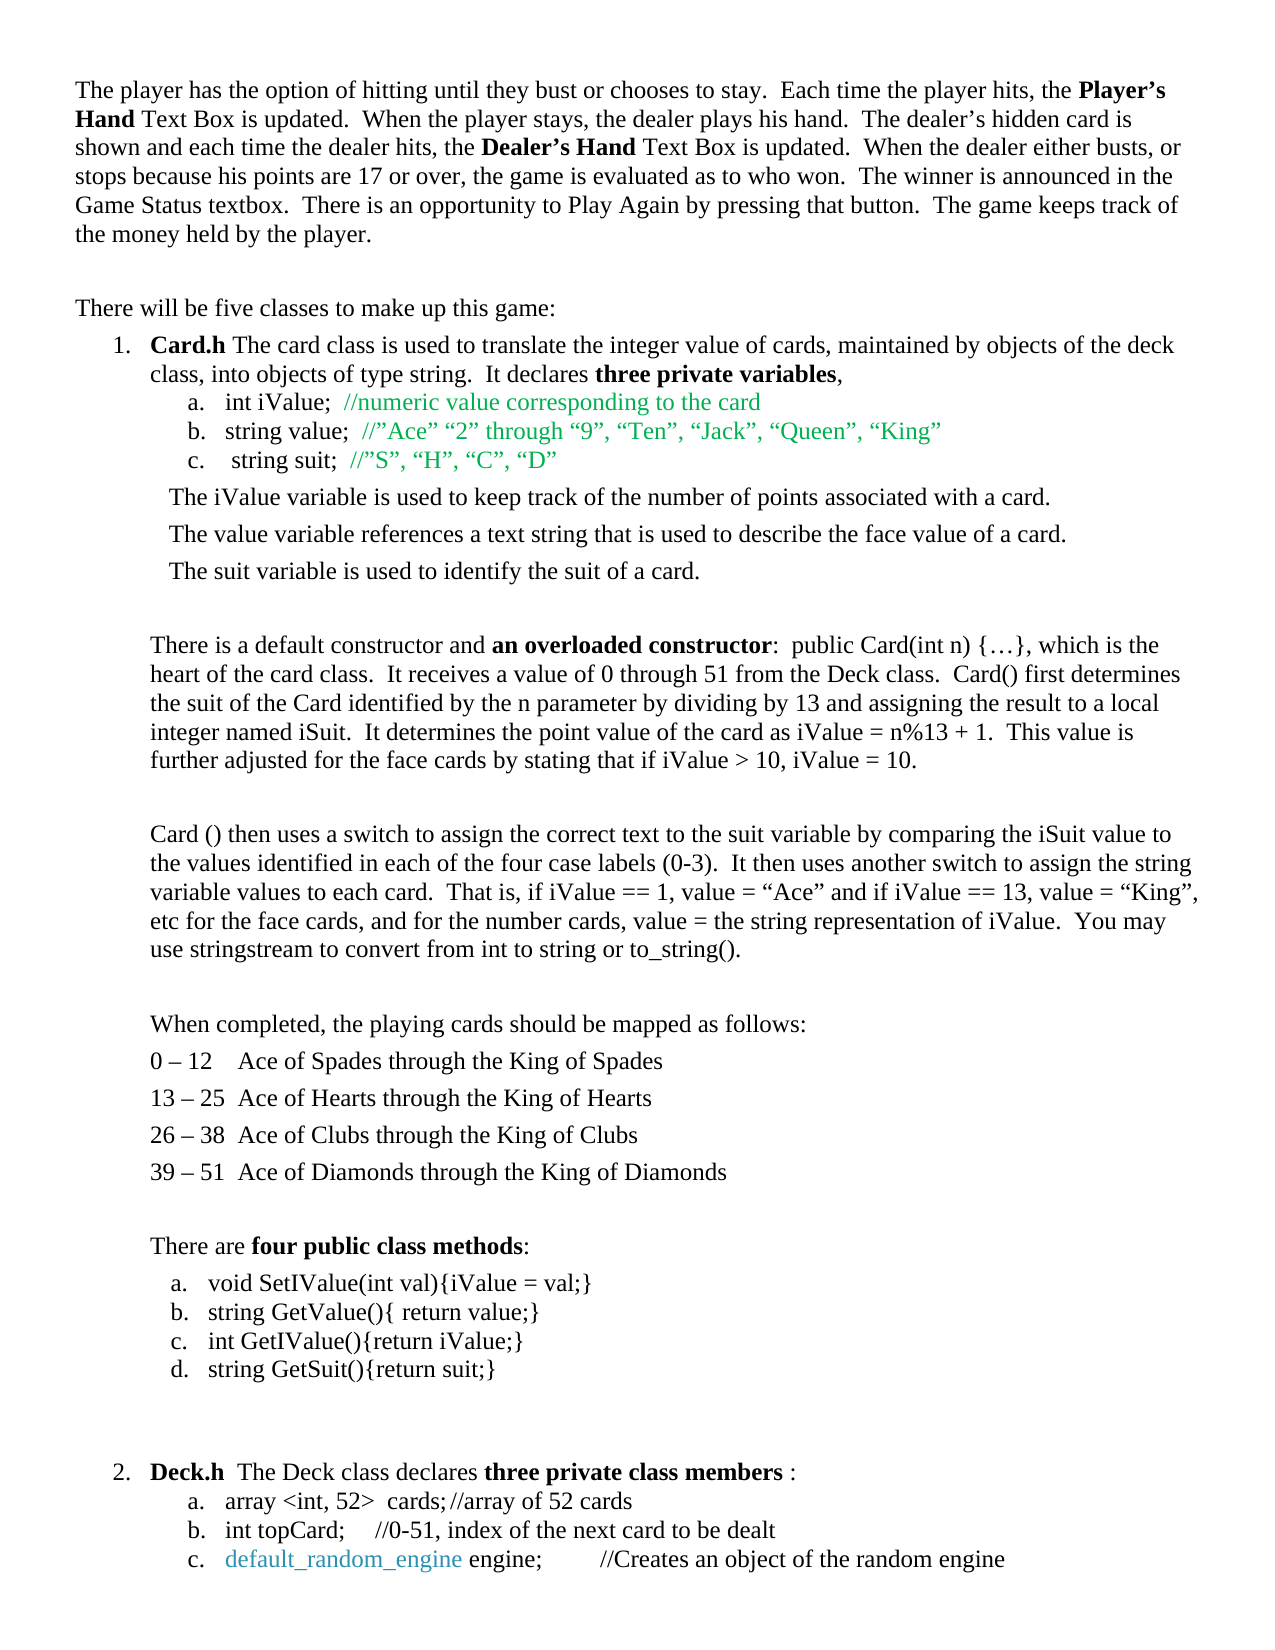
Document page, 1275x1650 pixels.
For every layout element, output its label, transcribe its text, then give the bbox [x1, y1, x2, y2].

list Deck.h The Deck class declares three private class members : [112, 1457, 1200, 1486]
text Card () then uses a switch to assign the correct text to the suit variable by comparing the iSuit value to the values identified in each of the four case labels (0-3). It then uses another switch to assign the string variable values to each card. That is, if iValue == 1, value = “Ace” and if iValue == 13, value = “King”, etc for the face cards, and for the number cards, value = the string representation of iValue. You may use stringstream to convert from int to string or to_string(). [150, 819, 1200, 963]
text 39 – 51 Ace of Diamonds through the King of Diamonds [150, 1157, 1200, 1186]
text There is a default constructor and an overloaded constructor: public Card(int n) {…}, which is the heart of the card class. It receives a value of 0 through 51 from the Deck class. Card() first determines the suit of the Card identified by the n parameter by dividing by 13 and assigning the result to a local integer named iSuit. It determines the point value of the card as iValue = n%13 + 1. This value is further adjusted for the face cards by stating that if iValue > 10, iValue = 10. [150, 630, 1200, 774]
text The iValue variable is used to keep track of the number of points associated with a card. [75, 482, 1200, 511]
text 0 – 12 Ace of Spades through the King of Spades [150, 1046, 1200, 1074]
list void SetIValue(int val){iValue = val;} [170, 1268, 1200, 1297]
list array <int, 52> cards; //array of 52 cards [187, 1486, 1200, 1515]
list string suit; //”S”, “H”, “C”, “D” [187, 445, 1200, 474]
text The value variable references a text string that is used to describe the face value of a card. [75, 519, 1200, 548]
list Card.h The card class is used to translate the integer value of cards, maintained by objects of the deck class, into objects of type string. It declares three private variables, [112, 330, 1200, 387]
text When completed, the playing cards should be mapped as follows: [150, 1009, 1200, 1037]
list default_random_engine engine; //Creates an object of the random engine [542, 1544, 1200, 1572]
text The player has the option of hitting until they bust or chooses to stay. Each time the player hits, the Player’s Hand Text Box is updated. When the player stays, the dealer plays his hand. The dealer’s hidden card is shown and each time the dealer hits, the Dealer’s Hand Text Box is updated. When the dealer either busts, or stops because his points are 17 or over, the game is evaluated as to who won. The winner is announced in the Game Status textbox. There is an opportunity to Play Again by pressing that button. The game keeps track of the money held by the player. [75, 75, 1200, 247]
list int topCard; //0-51, index of the next card to be dealt [187, 1515, 1200, 1544]
text 13 – 25 Ace of Hearts through the King of Hearts [150, 1083, 1200, 1112]
list int GetIValue(){return iValue;} [170, 1326, 1200, 1354]
text 26 – 38 Ace of Clubs through the King of Clubs [150, 1120, 1200, 1149]
list string GetValue(){ return value;} [170, 1297, 1200, 1326]
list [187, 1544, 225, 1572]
list int iValue; //numeric value corresponding to the card [187, 387, 1200, 416]
text There are four public class methods: [150, 1231, 1200, 1260]
text The suit variable is used to identify the suit of a card. [75, 556, 1200, 585]
list string GetSuit(){return suit;} [170, 1354, 1200, 1383]
list string value; //”Ace” “2” through “9”, “Ten”, “Jack”, “Queen”, “King” [187, 416, 1200, 445]
text There will be five classes to make up this game: [75, 293, 1200, 322]
